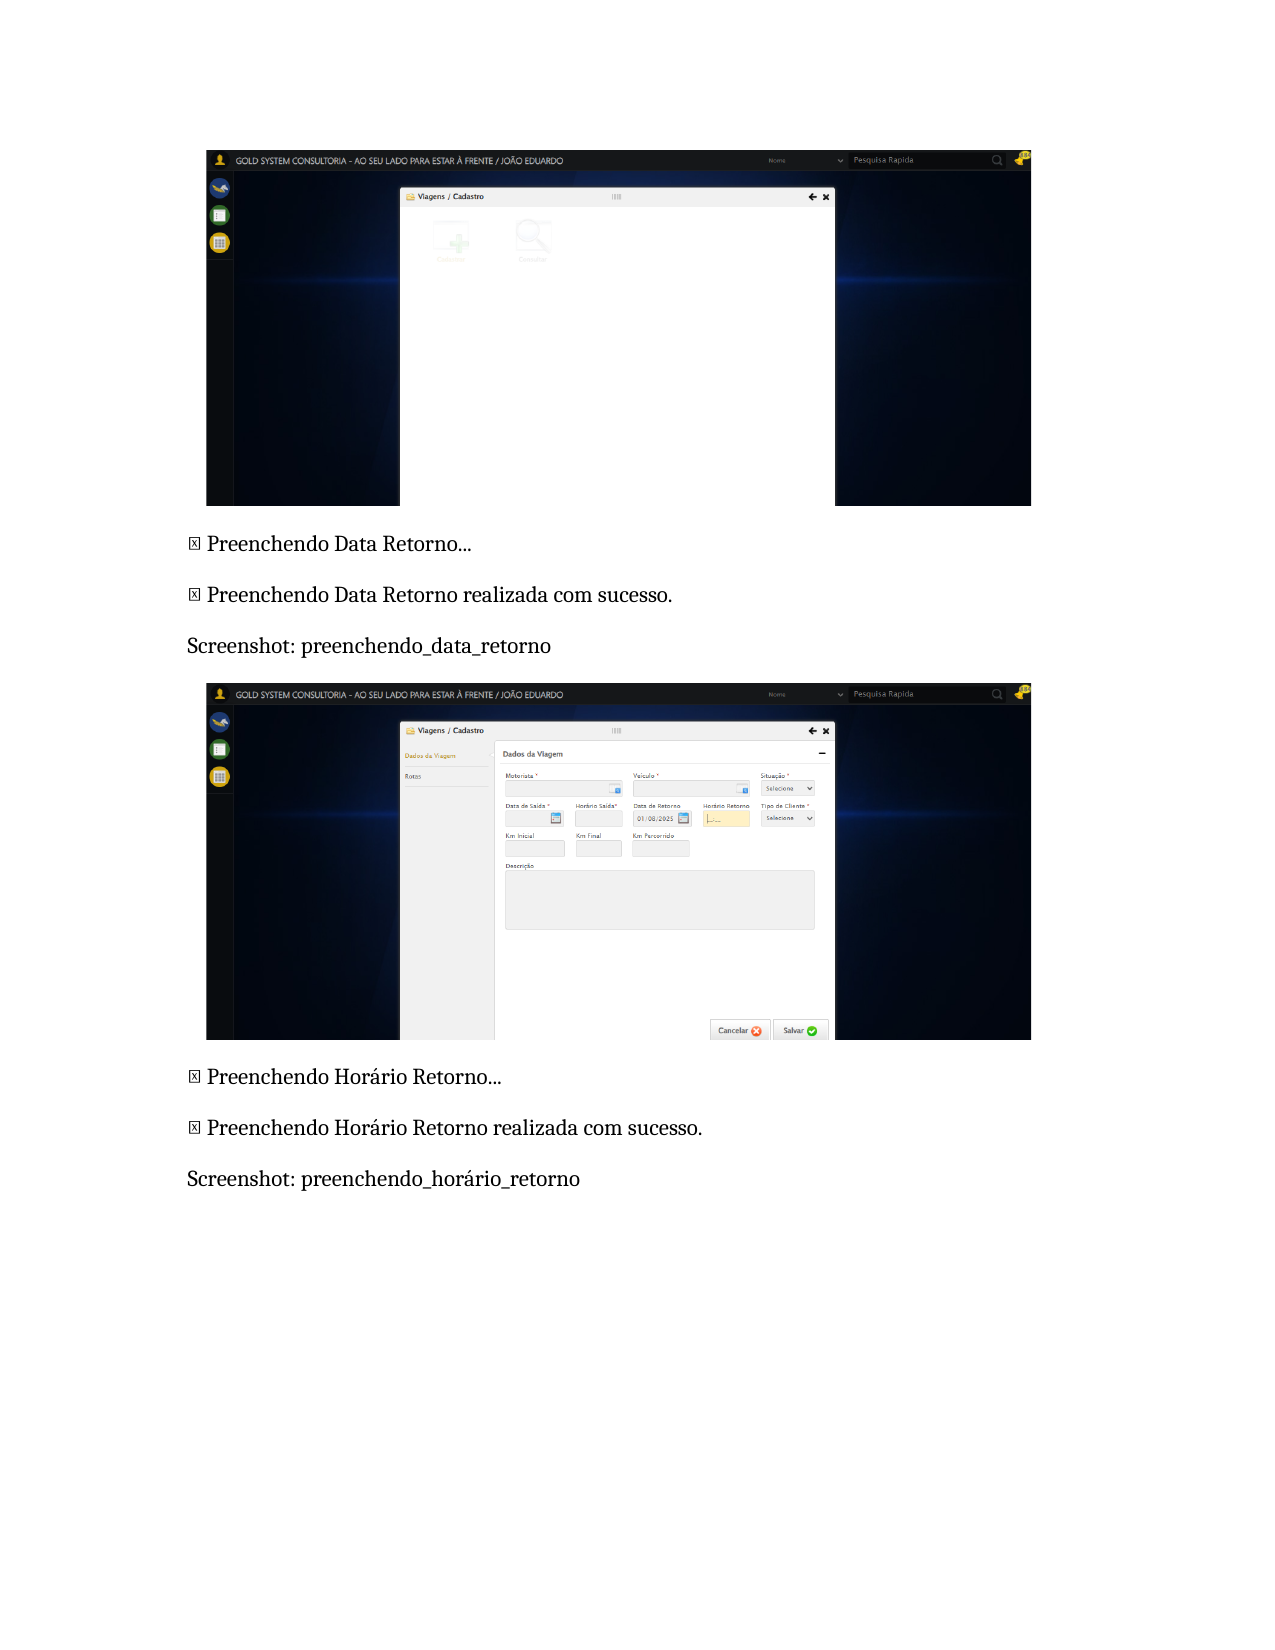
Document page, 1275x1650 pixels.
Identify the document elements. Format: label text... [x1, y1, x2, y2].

text ✅ Preenchendo Data Retorno realizada com sucesso. [187, 581, 1087, 608]
text Screenshot: preenchendo_horário_retorno [187, 1166, 1087, 1192]
picture [206, 683, 1032, 1040]
text 🔄 Preenchendo Data Retorno... [187, 530, 1087, 557]
text ✅ Preenchendo Horário Retorno realizada com sucesso. [187, 1115, 1087, 1141]
picture [206, 150, 1032, 506]
text 🔄 Preenchendo Horário Retorno... [187, 1064, 1087, 1090]
text Screenshot: preenchendo_data_retorno [187, 632, 1087, 659]
